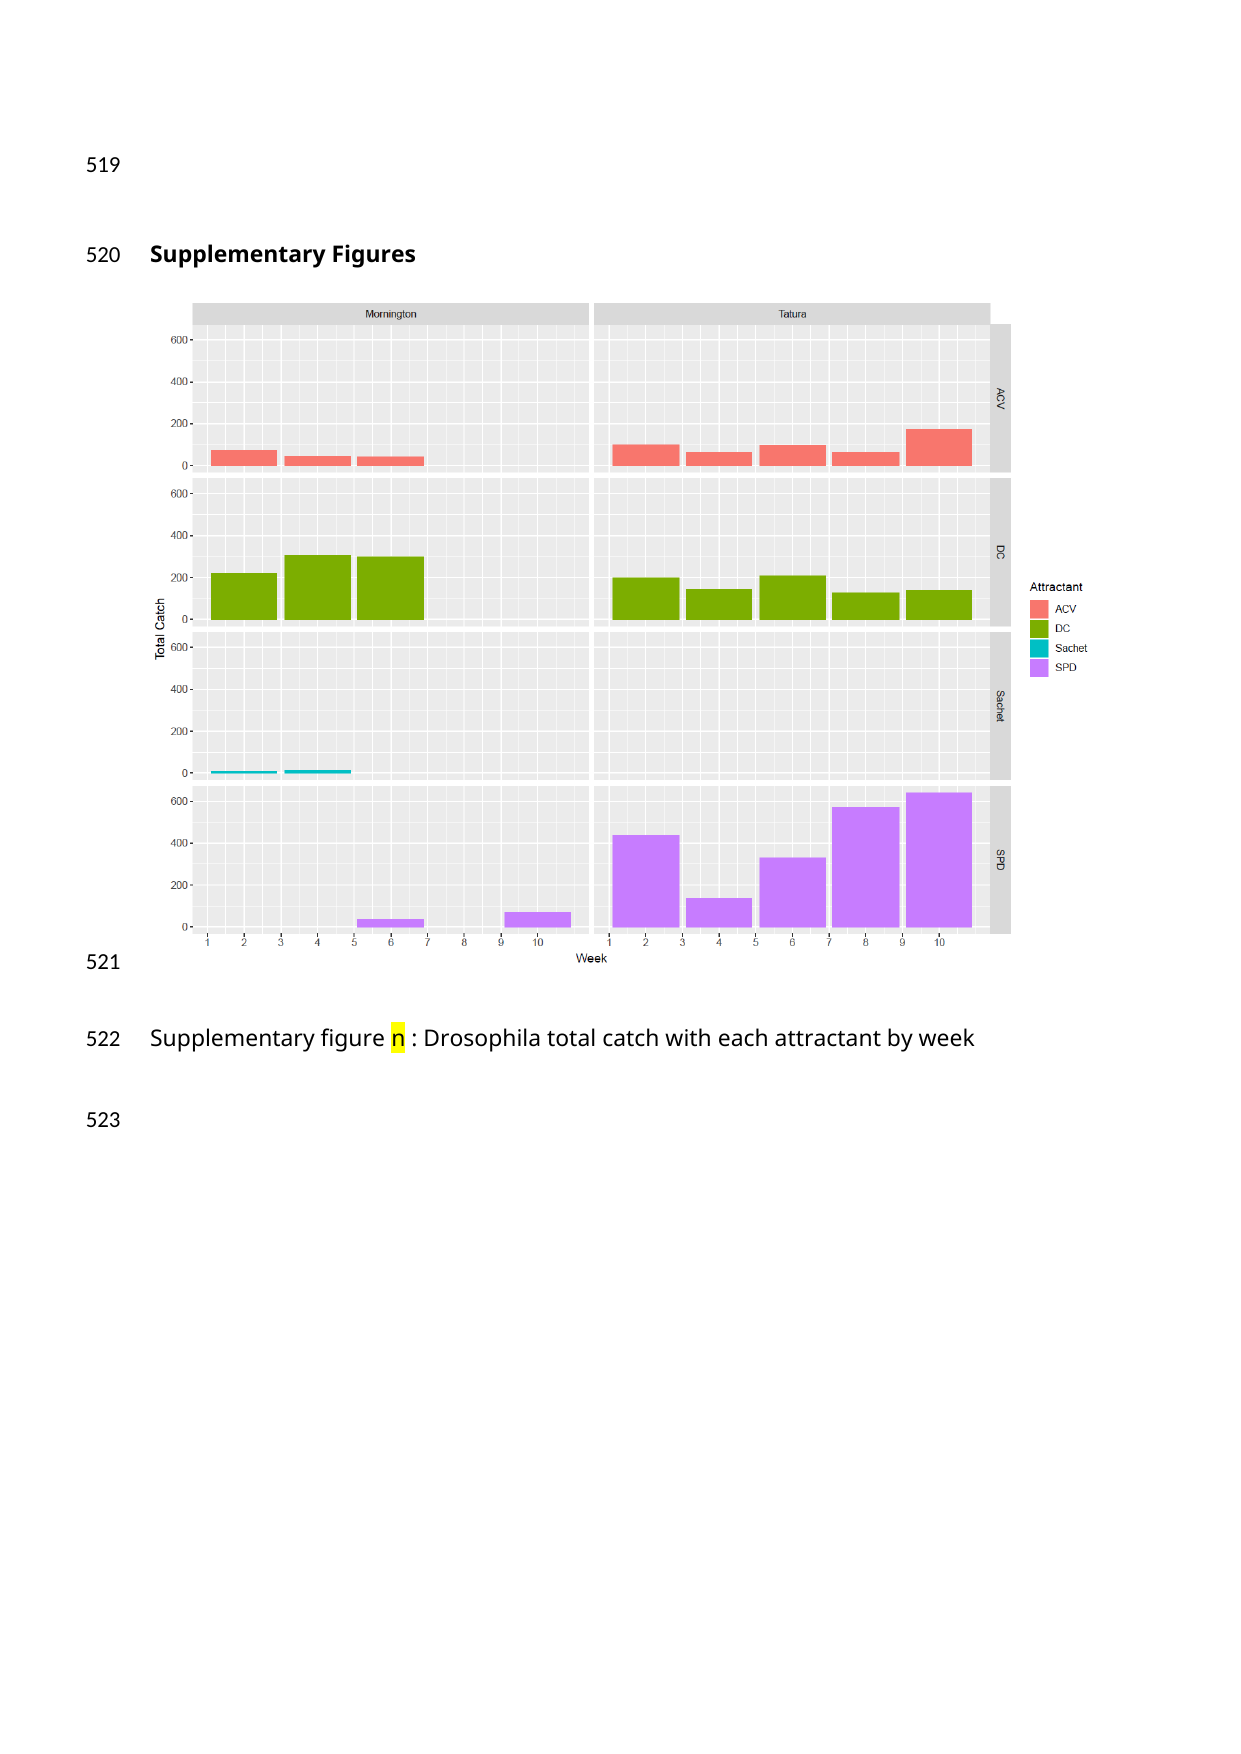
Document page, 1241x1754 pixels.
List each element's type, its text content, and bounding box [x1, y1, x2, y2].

picture [150, 300, 1091, 970]
subtitle Supplementary Figures [150, 237, 1090, 269]
text Supplementary figure n : Drosophila total catch with each attractant by week [150, 1022, 391, 1053]
text Supplementary figure n : Drosophila total catch with each attractant by week [405, 1022, 1090, 1053]
